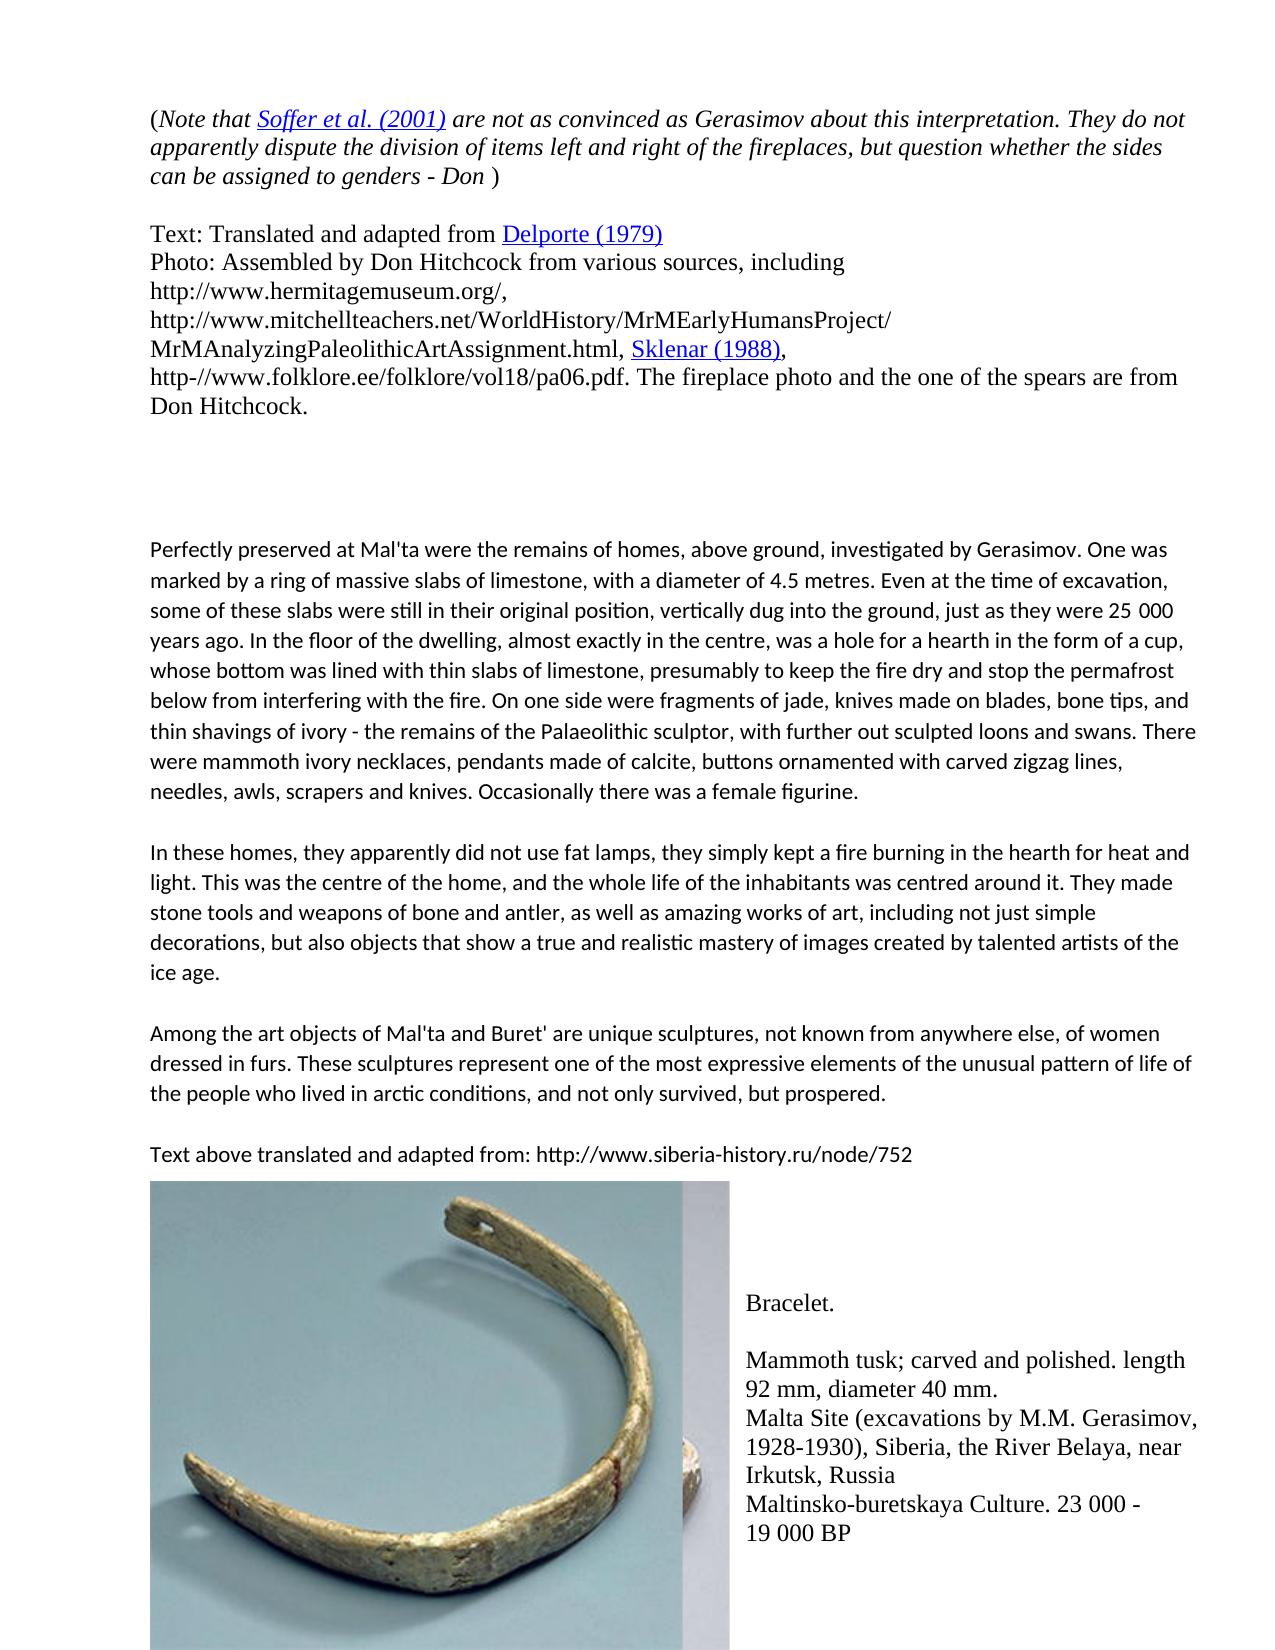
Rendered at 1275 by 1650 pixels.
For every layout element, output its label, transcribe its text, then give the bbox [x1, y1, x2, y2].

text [150, 75, 1200, 420]
picture [150, 1181, 730, 1650]
text Perfectly preserved at Mal'ta were the remains of homes, above ground, investigated by Gerasimov. One was marked by a ring of massive slabs of limestone, with a diameter of 4.5 metres. Even at the time of excavation, some of these slabs were still in their original position, vertically dug into the ground, just as they were 25 000 years ago. In the floor of the dwelling, almost exactly in the centre, was a hole for a hearth in the form of a cup, whose bottom was lined with thin slabs of limestone, presumably to keep the fire dry and stop the permafrost below from interfering with the fire. On one side were fragments of jade, knives made on blades, bone tips, and thin shavings of ivory - the remains of the Palaeolithic sculptor, with further out sculpted loons and swans. There were mammoth ivory necklaces, pendants made of calcite, buttons ornamented with carved zigzag lines, needles, awls, scrapers and knives. Occasionally there was a female figurine. In these homes, they apparently did not use fat lamps, they simply kept a fire burning in the hearth for heat and light. This was the centre of the home, and the whole life of the inhabitants was centred around it. They made stone tools and weapons of bone and antler, as well as amazing works of art, including not just simple decorations, but also objects that show a true and realistic mastery of images created by talented artists of the ice age. Among the art objects of Mal'ta and Buret' are unique sculptures, not known from anywhere else, of women dressed in furs. These sculptures represent one of the most expressive elements of the unusual pattern of life of the people who lived in arctic conditions, and not only survived, but prospered. Text above translated and adapted from: http://www.siberia-history.ru/node/752 [150, 445, 1200, 1168]
